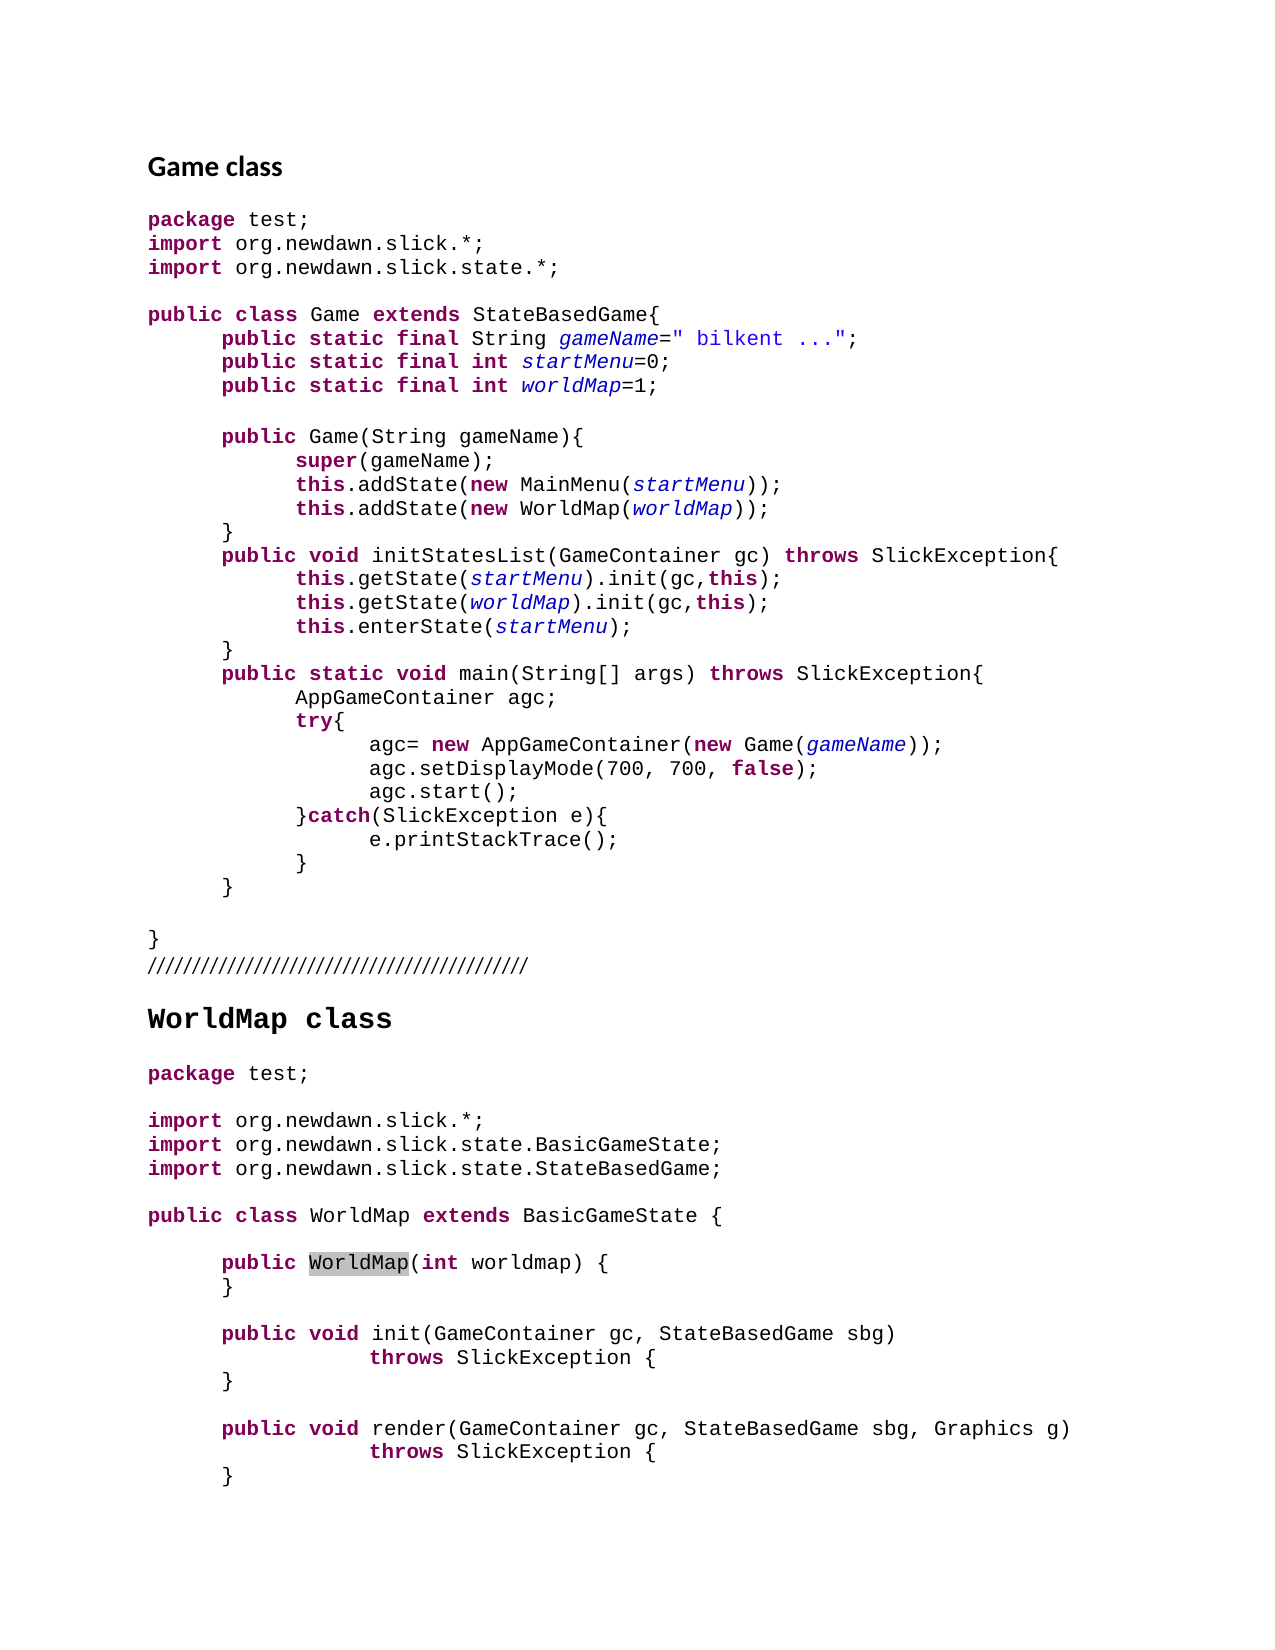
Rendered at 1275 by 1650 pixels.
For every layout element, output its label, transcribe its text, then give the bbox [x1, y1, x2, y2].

text } [148, 927, 1127, 951]
text public void render(GameContainer gc, StateBasedGame sbg, Graphics g) [148, 1418, 1127, 1441]
text try{ [148, 710, 1127, 734]
text e.printStackTrace(); [148, 828, 1127, 852]
text } [148, 1465, 1127, 1488]
text agc= new AppGameContainer(new Game(gameName)); [148, 734, 1127, 758]
text package test; [148, 209, 1127, 233]
text public WorldMap(int worldmap) { [409, 1252, 1127, 1276]
text } [148, 876, 1127, 899]
text agc.start(); [148, 781, 1127, 805]
text this.addState(new MainMenu(startMenu)); [148, 474, 1127, 497]
text throws SlickException { [148, 1441, 1127, 1465]
text public static void main(String[] args) throws SlickException{ [148, 663, 1127, 687]
text package test; [148, 1063, 1127, 1087]
text /////////////////////////////////////////// [148, 951, 1127, 979]
text } [148, 521, 1127, 545]
text public void init(GameContainer gc, StateBasedGame sbg) [148, 1323, 1127, 1347]
text import org.newdawn.slick.state.StateBasedGame; [148, 1157, 1127, 1181]
text this.getState(worldMap).init(gc,this); [148, 592, 1127, 616]
text this.enterState(startMenu); [148, 616, 1127, 639]
text } [148, 1276, 1127, 1299]
text } [148, 852, 1127, 876]
text public static final int worldMap=1; [148, 375, 1127, 398]
text } [148, 639, 1127, 663]
text import org.newdawn.slick.*; [148, 233, 1127, 257]
text public class Game extends StateBasedGame{ [148, 304, 1127, 328]
text import org.newdawn.slick.*; [148, 1110, 1127, 1134]
text throws SlickException { [148, 1347, 1127, 1370]
text public void initStatesList(GameContainer gc) throws SlickException{ [148, 545, 1127, 568]
text public Game(String gameName){ [148, 427, 1127, 450]
text WorldMap class [148, 1004, 1127, 1037]
text this.getState(startMenu).init(gc,this); [148, 568, 1127, 592]
text } [148, 1370, 1127, 1394]
text agc.setDisplayMode(700, 700, false); [148, 758, 1127, 781]
text }catch(SlickException e){ [148, 805, 1127, 828]
text import org.newdawn.slick.state.*; [148, 257, 1127, 280]
text public WorldMap(int worldmap) { [148, 1252, 309, 1276]
text AppGameContainer agc; [148, 687, 1127, 710]
text super(gameName); [148, 450, 1127, 474]
text public class WorldMap extends BasicGameState { [148, 1205, 1127, 1228]
text public static final int startMenu=0; [148, 351, 1127, 375]
text import org.newdawn.slick.state.BasicGameState; [148, 1134, 1127, 1157]
text this.addState(new WorldMap(worldMap)); [148, 497, 1127, 521]
text public static final String gameName=" bilkent ..."; [148, 328, 1127, 351]
text Game class [148, 148, 1127, 183]
